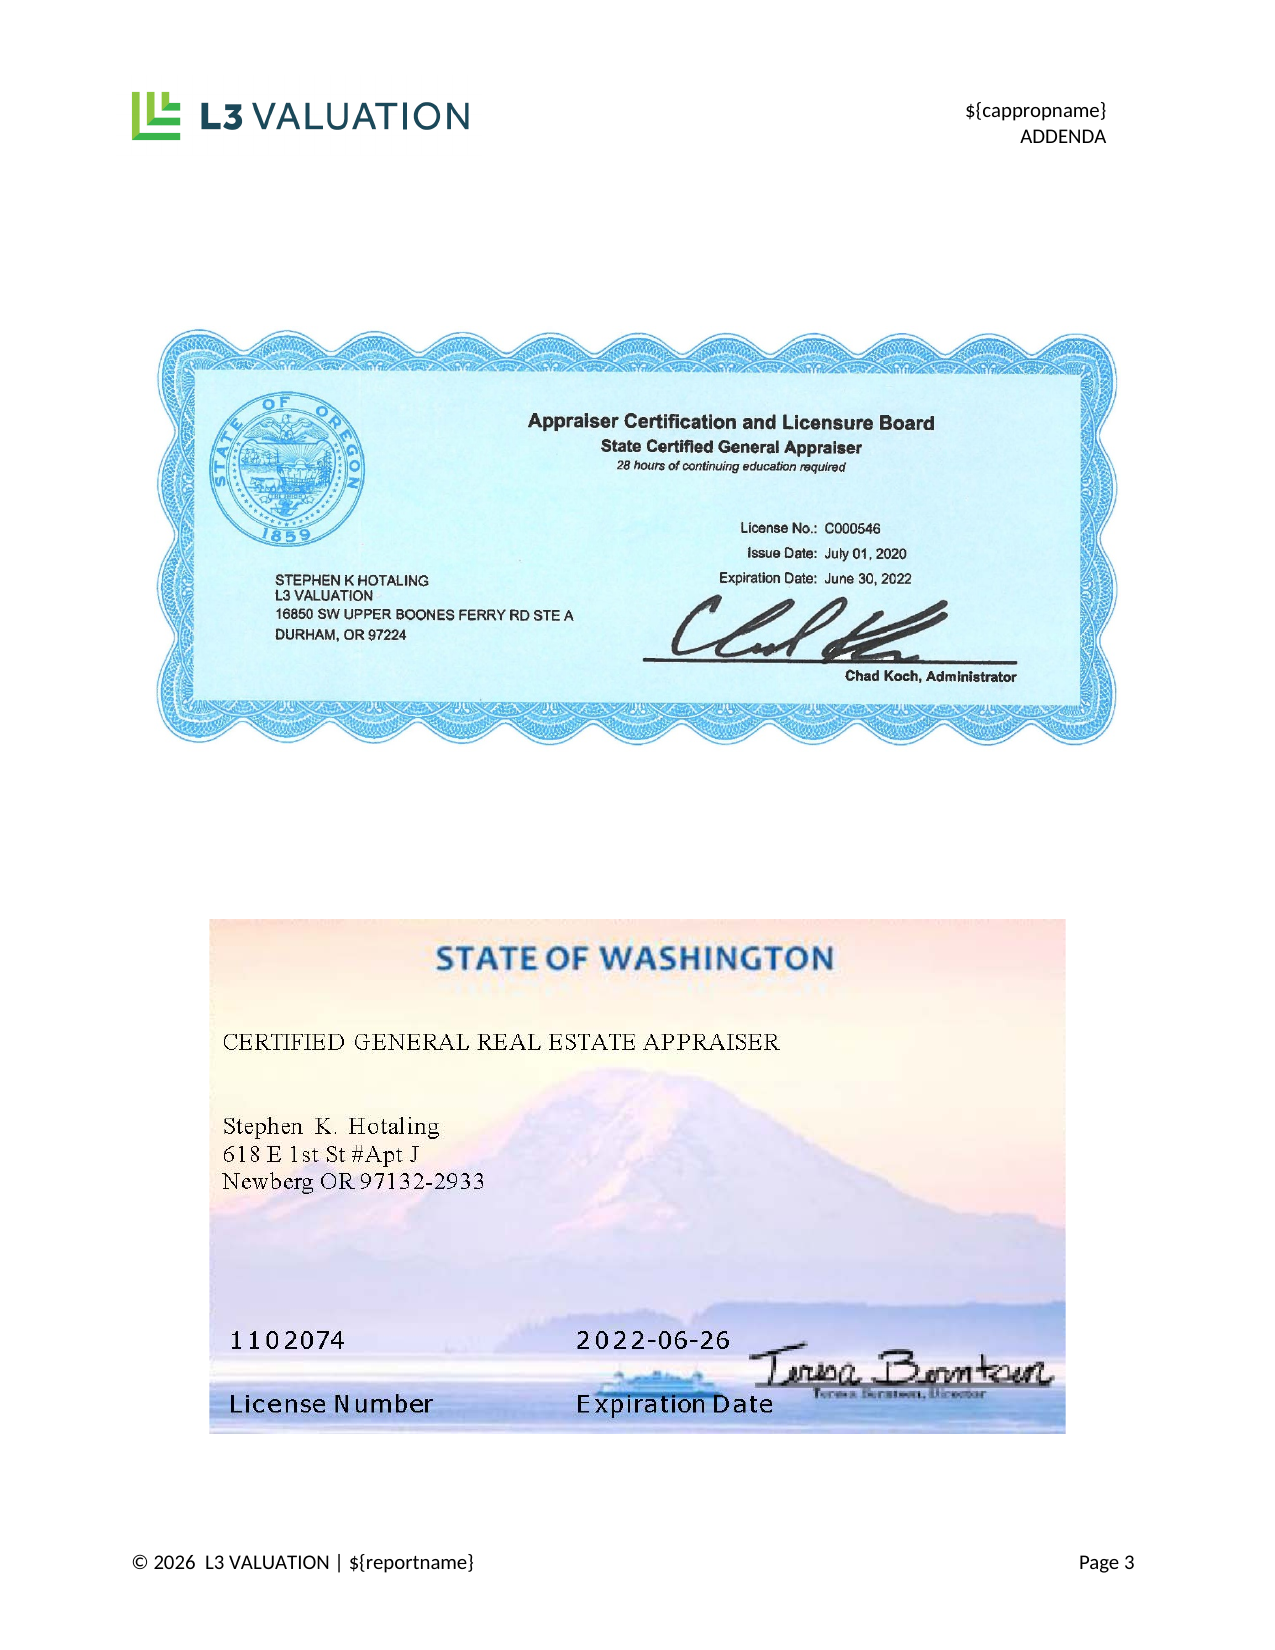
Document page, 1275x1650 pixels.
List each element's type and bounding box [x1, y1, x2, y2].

picture [154, 326, 1121, 752]
picture [209, 919, 1066, 1434]
picture [116, 75, 483, 156]
